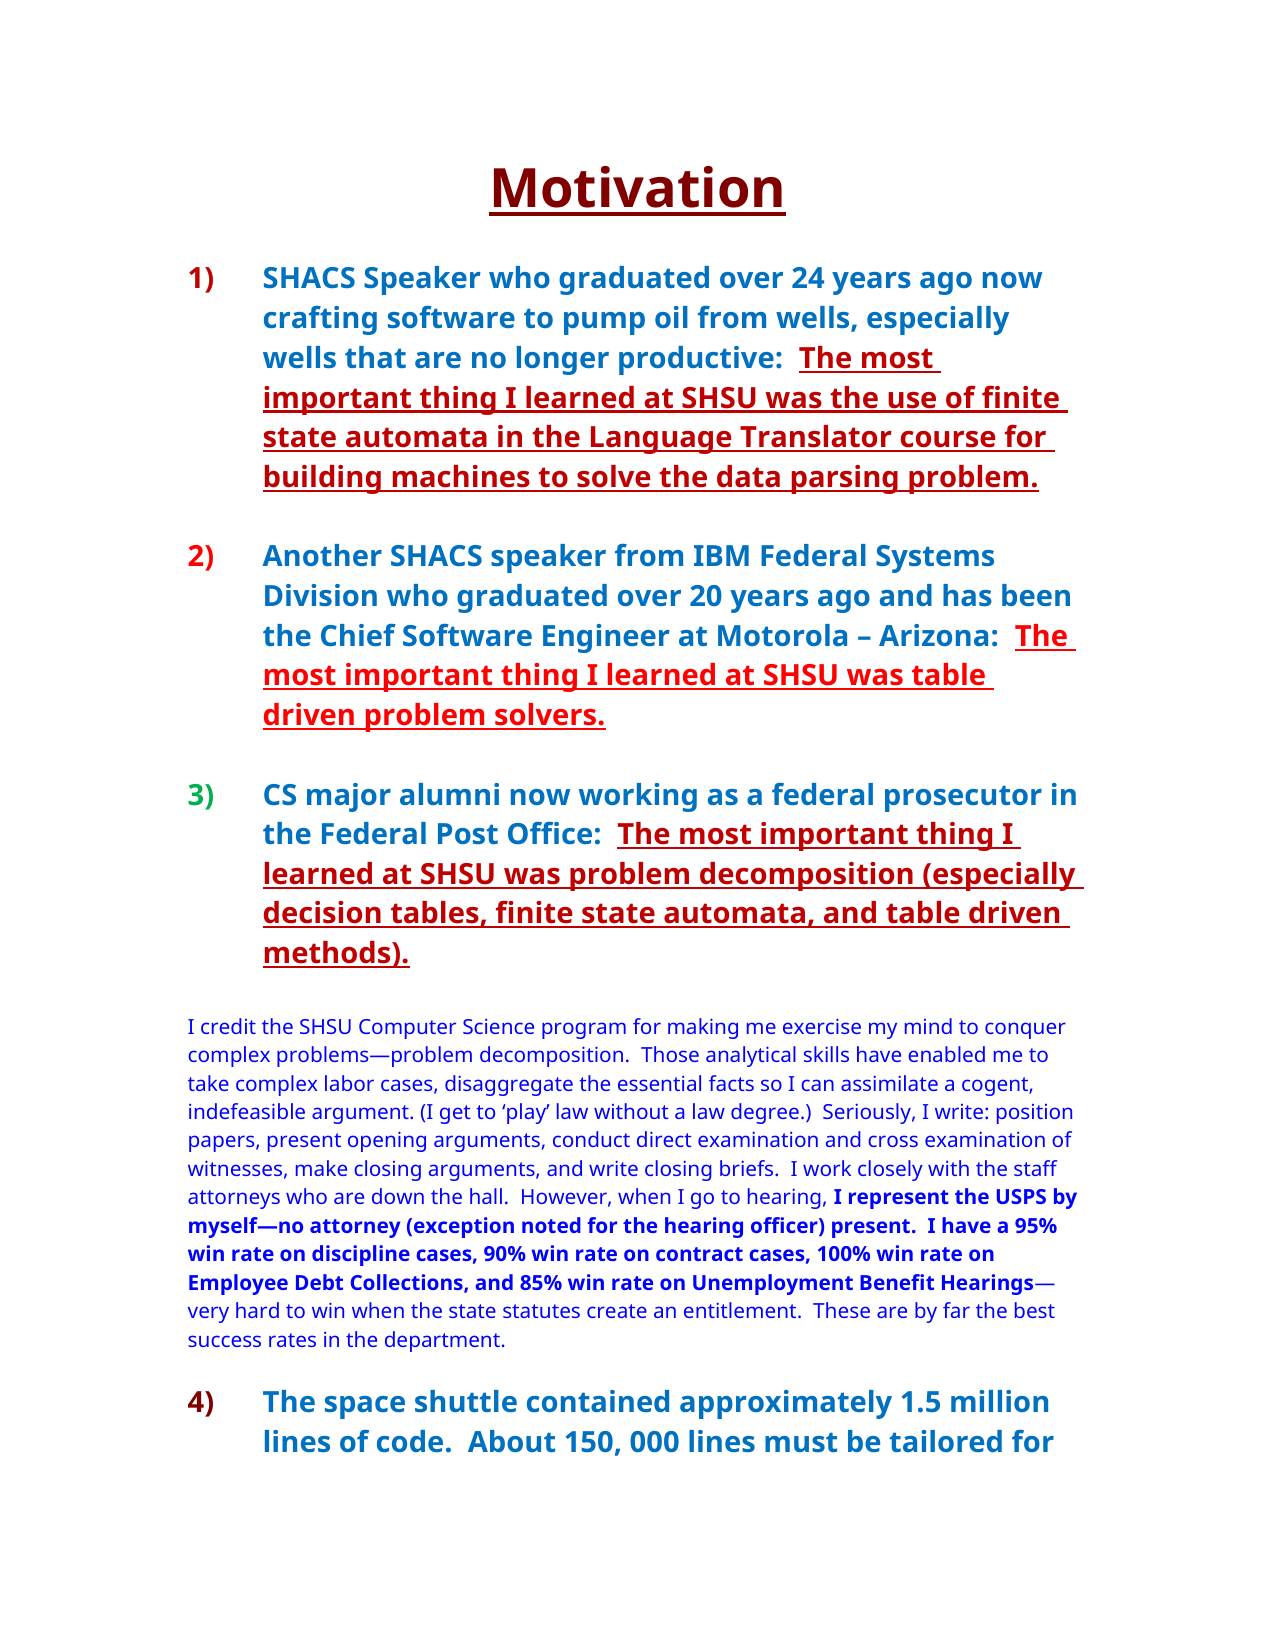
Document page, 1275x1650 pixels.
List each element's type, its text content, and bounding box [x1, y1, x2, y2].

text Motivation [187, 150, 1087, 224]
list SHACS Speaker who graduated over 24 years ago now crafting software to pump oil from wells, especially wells that are no longer productive: The most important thing I learned at SHSU was the use of finite state automata in the Language Translator course for building machines to solve the data parsing problem. [187, 258, 1087, 496]
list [187, 1382, 1087, 1461]
text I credit the SHSU Computer Science program for making me exercise my mind to conquer complex problems—problem decomposition. Those analytical skills have enabled me to take complex labor cases, disaggregate the essential facts so I can assimilate a cogent, indefeasible argument. (I get to ‘play’ law without a law degree.) Seriously, I write: position papers, present opening arguments, conduct direct examination and cross examination of witnesses, make closing arguments, and write closing briefs. I work closely with the staff attorneys who are down the hall. However, when I go to hearing, I represent the USPS by myself—no attorney (exception noted for the hearing officer) present. I have a 95% win rate on discipline cases, 90% win rate on contract cases, 100% win rate on Employee Debt Collections, and 85% win rate on Unemployment Benefit Hearings—very hard to win when the state statutes create an entitlement. These are by far the best success rates in the department. [187, 1012, 1087, 1353]
list Another SHACS speaker from IBM Federal Systems Division who graduated over 20 years ago and has been the Chief Software Engineer at Motorola – Arizona: The most important thing I learned at SHSU was table driven problem solvers. [187, 536, 1087, 734]
list CS major alumni now working as a federal prosecutor in the Federal Post Office: The most important thing I learned at SHSU was problem decomposition (especially decision tables, finite state automata, and table driven methods). [187, 774, 1087, 972]
